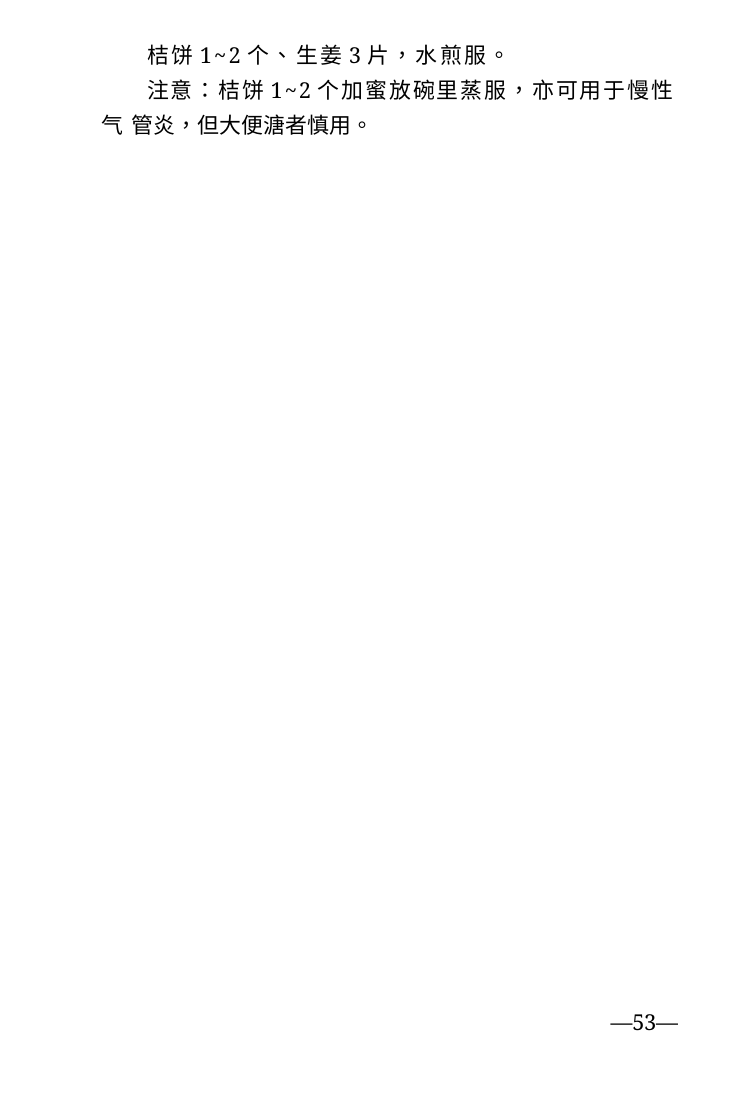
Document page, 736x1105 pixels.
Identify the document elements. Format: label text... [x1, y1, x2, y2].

text 桔饼1~2个、生姜3片，水煎服。 [147, 42, 689, 69]
text 注意：桔饼1~2个加蜜放碗里蒸服，亦可用于慢性气 管炎，但大便溏者慎用。 [101, 75, 688, 140]
